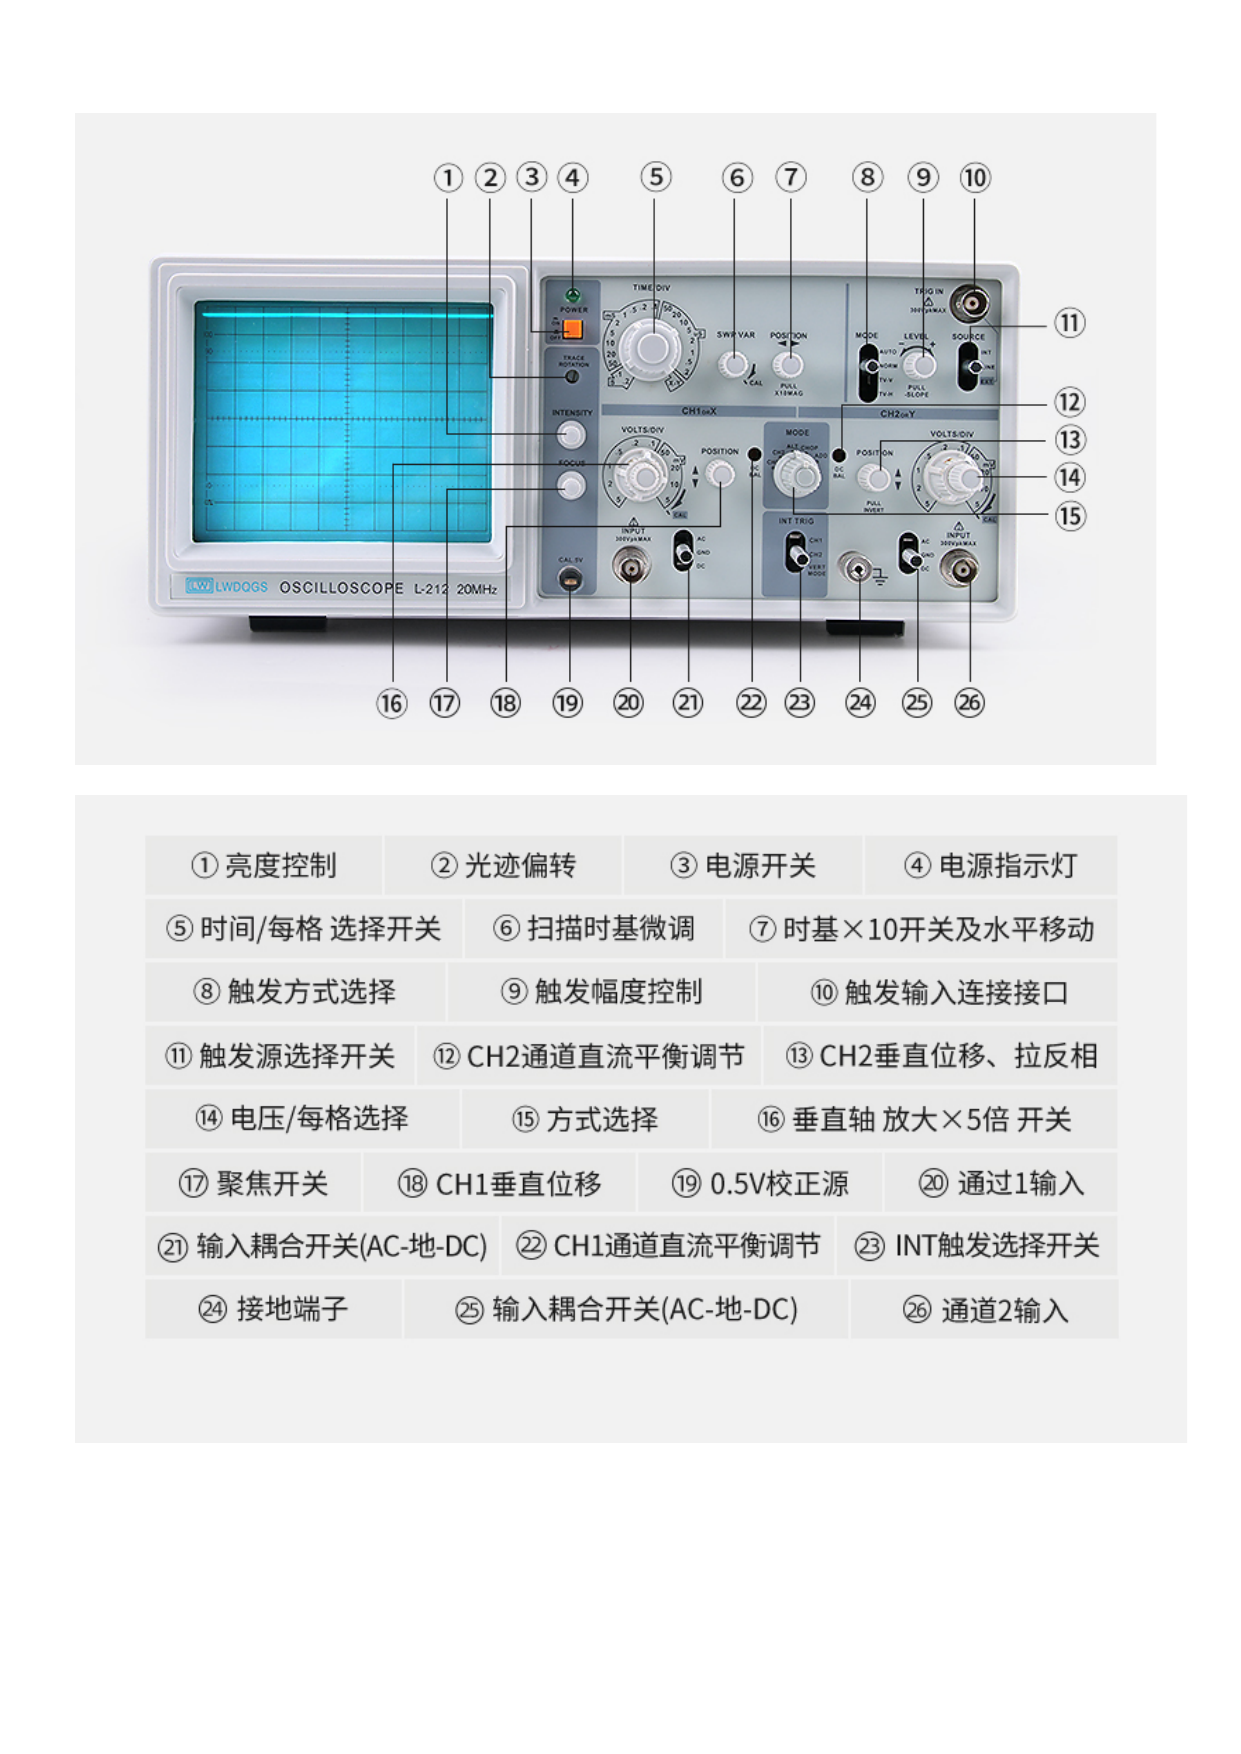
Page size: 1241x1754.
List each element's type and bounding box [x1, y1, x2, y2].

picture [75, 113, 1157, 765]
picture [75, 795, 1188, 1443]
